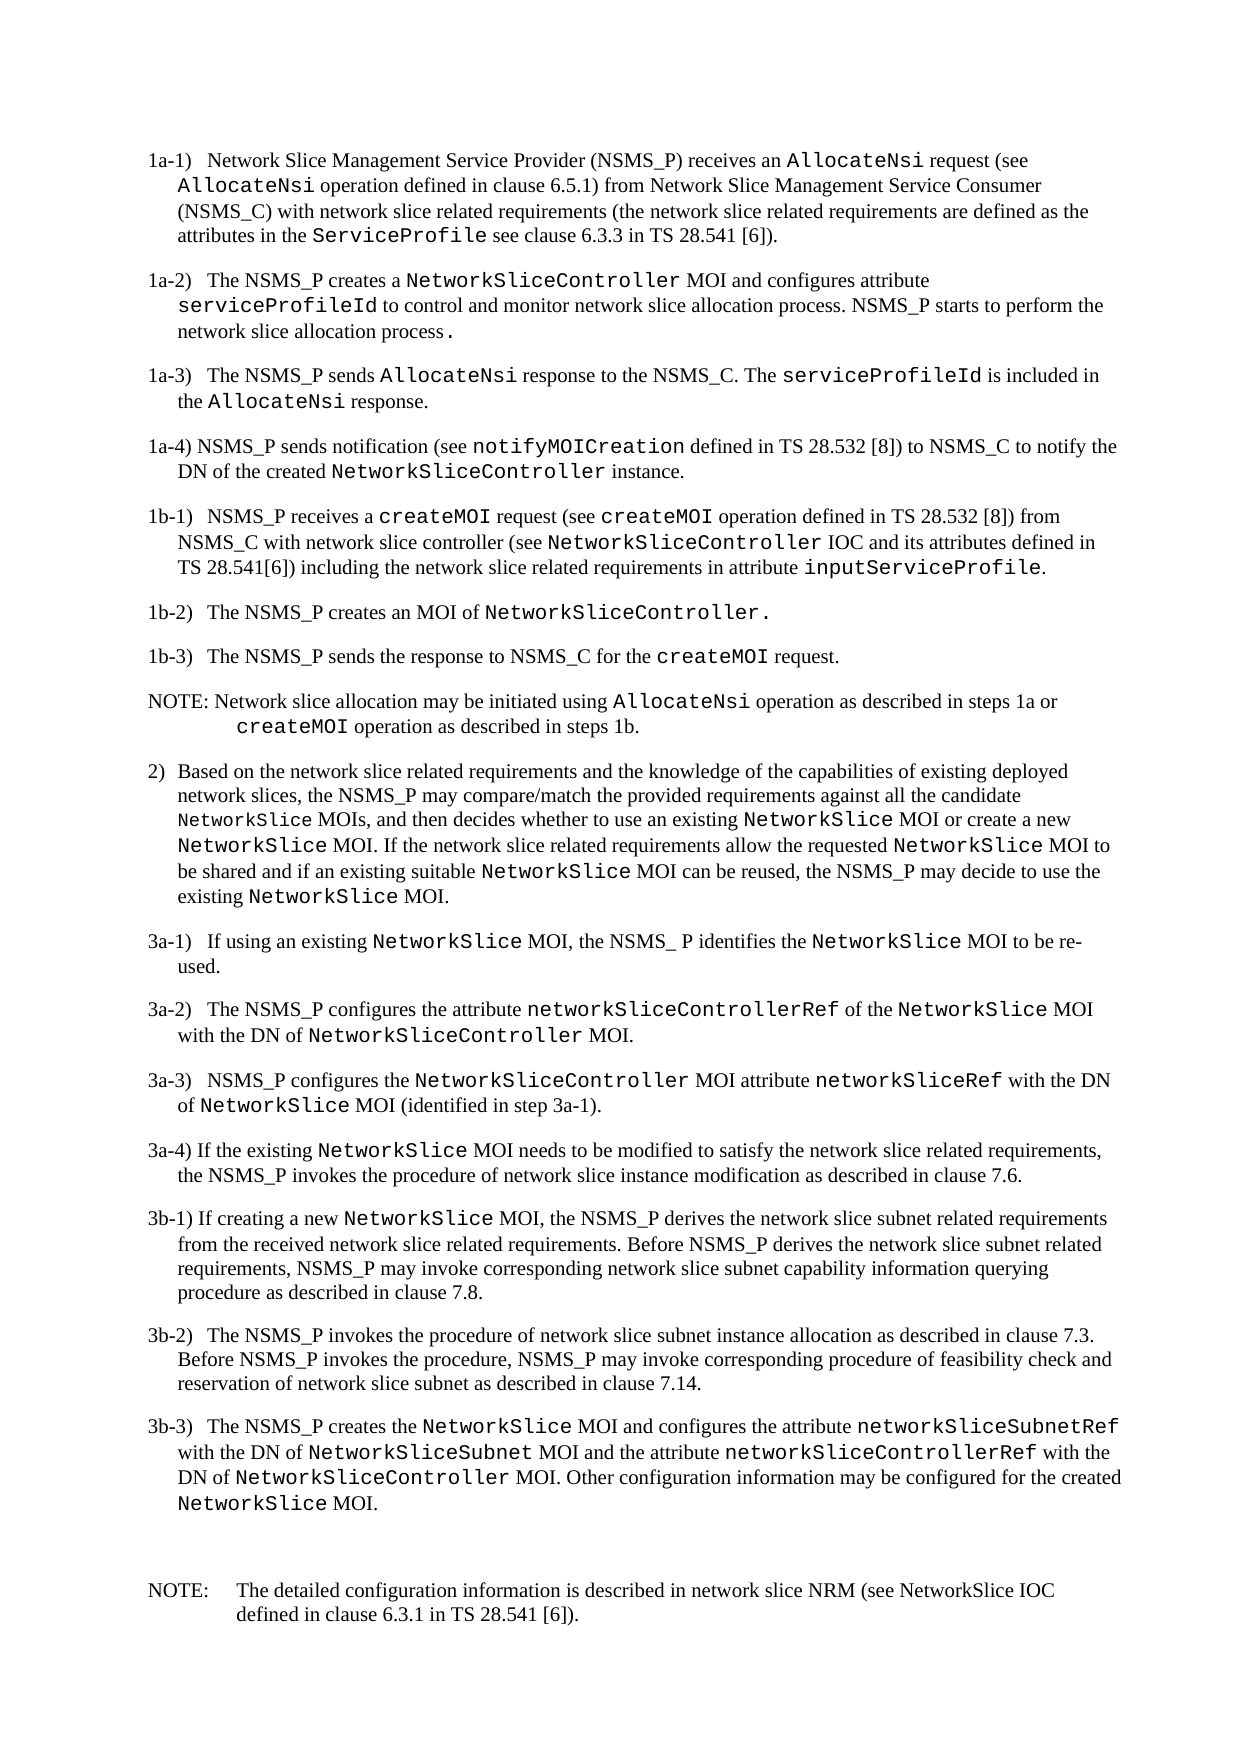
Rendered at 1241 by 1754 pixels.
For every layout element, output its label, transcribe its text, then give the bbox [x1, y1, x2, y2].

text 1a-2) The NSMS_P creates a NetworkSliceController MOI and configures attribute serviceProfileId to control and monitor network slice allocation process. NSMS_P starts to perform the network slice allocation process. [148, 267, 1122, 345]
text 3a-1) If using an existing NetworkSlice MOI, the NSMS_ P identifies the NetworkSlice MOI to be re-used. [148, 929, 1122, 978]
text 1b-2) The NSMS_P creates an MOI of NetworkSliceController. [148, 600, 1122, 626]
text 1a-1) Network Slice Management Service Provider (NSMS_P) receives an AllocateNsi request (see AllocateNsi operation defined in clause 6.5.1) from Network Slice Management Service Consumer (NSMS_C) with network slice related requirements (the network slice related requirements are defined as the attributes in the ServiceProfile see clause 6.3.3 in TS 28.541 [6]). [148, 147, 1122, 249]
text 2) Based on the network slice related requirements and the knowledge of the capabilities of existing deployed network slices, the NSMS_P may compare/match the provided requirements against all the candidate NetworkSlice MOIs, and then decides whether to use an existing NetworkSlice MOI or create a new NetworkSlice MOI. If the network slice related requirements allow the requested NetworkSlice MOI to be shared and if an existing suitable NetworkSlice MOI can be reused, the NSMS_P may decide to use the existing NetworkSlice MOI. [148, 759, 1122, 910]
text Note: The detailed configuration information is described in network slice NRM (see NetworkSlice IOC defined in clause 6.3.1 in TS 28.541 [6]). [148, 1578, 1122, 1626]
text 1b-3) The NSMS_P sends the response to NSMS_C for the createMOI request. [148, 644, 1122, 670]
text 3a-4) If the existing NetworkSlice MOI needs to be modified to satisfy the network slice related requirements, the NSMS_P invokes the procedure of network slice instance modification as described in clause 7.6. [148, 1138, 1122, 1187]
text NOTE: Network slice allocation may be initiated using AllocateNsi operation as described in steps 1a or createMOI operation as described in steps 1b. [148, 689, 1122, 740]
text 3a-3) NSMS_P configures the NetworkSliceController MOI attribute networkSliceRef with the DN of NetworkSlice MOI (identified in step 3a-1). [148, 1067, 1122, 1119]
text 1b-1) NSMS_P receives a createMOI request (see createMOI operation defined in TS 28.532 [8]) from NSMS_C with network slice controller (see NetworkSliceController IOC and its attributes defined in TS 28.541[6]) including the network slice related requirements in attribute inputServiceProfile. [148, 504, 1122, 581]
text 3b-3) The NSMS_P creates the NetworkSlice MOI and configures the attribute networkSliceSubnetRef with the DN of NetworkSliceSubnet MOI and the attribute networkSliceControllerRef with the DN of NetworkSliceController MOI. Other configuration information may be configured for the created NetworkSlice MOI. [148, 1414, 1122, 1517]
text 3a-2) The NSMS_P configures the attribute networkSliceControllerRef of the NetworkSlice MOI with the DN of NetworkSliceController MOI. [148, 997, 1122, 1049]
text 1a-4) NSMS_P sends notification (see notifyMOICreation defined in TS 28.532 [8]) to NSMS_C to notify the DN of the created NetworkSliceController instance. [148, 434, 1122, 485]
text 1a-3) The NSMS_P sends AllocateNsi response to the NSMS_C. The serviceProfileId is included in the AllocateNsi response. [148, 363, 1122, 415]
text 3b-1) If creating a new NetworkSlice MOI, the NSMS_P derives the network slice subnet related requirements from the received network slice related requirements. Before NSMS_P derives the network slice subnet related requirements, NSMS_P may invoke corresponding network slice subnet capability information querying procedure as described in clause 7.8. [148, 1206, 1122, 1304]
text 3b-2) The NSMS_P invokes the procedure of network slice subnet instance allocation as described in clause 7.3. Before NSMS_P invokes the procedure, NSMS_P may invoke corresponding procedure of feasibility check and reservation of network slice subnet as described in clause 7.14. [148, 1323, 1122, 1395]
